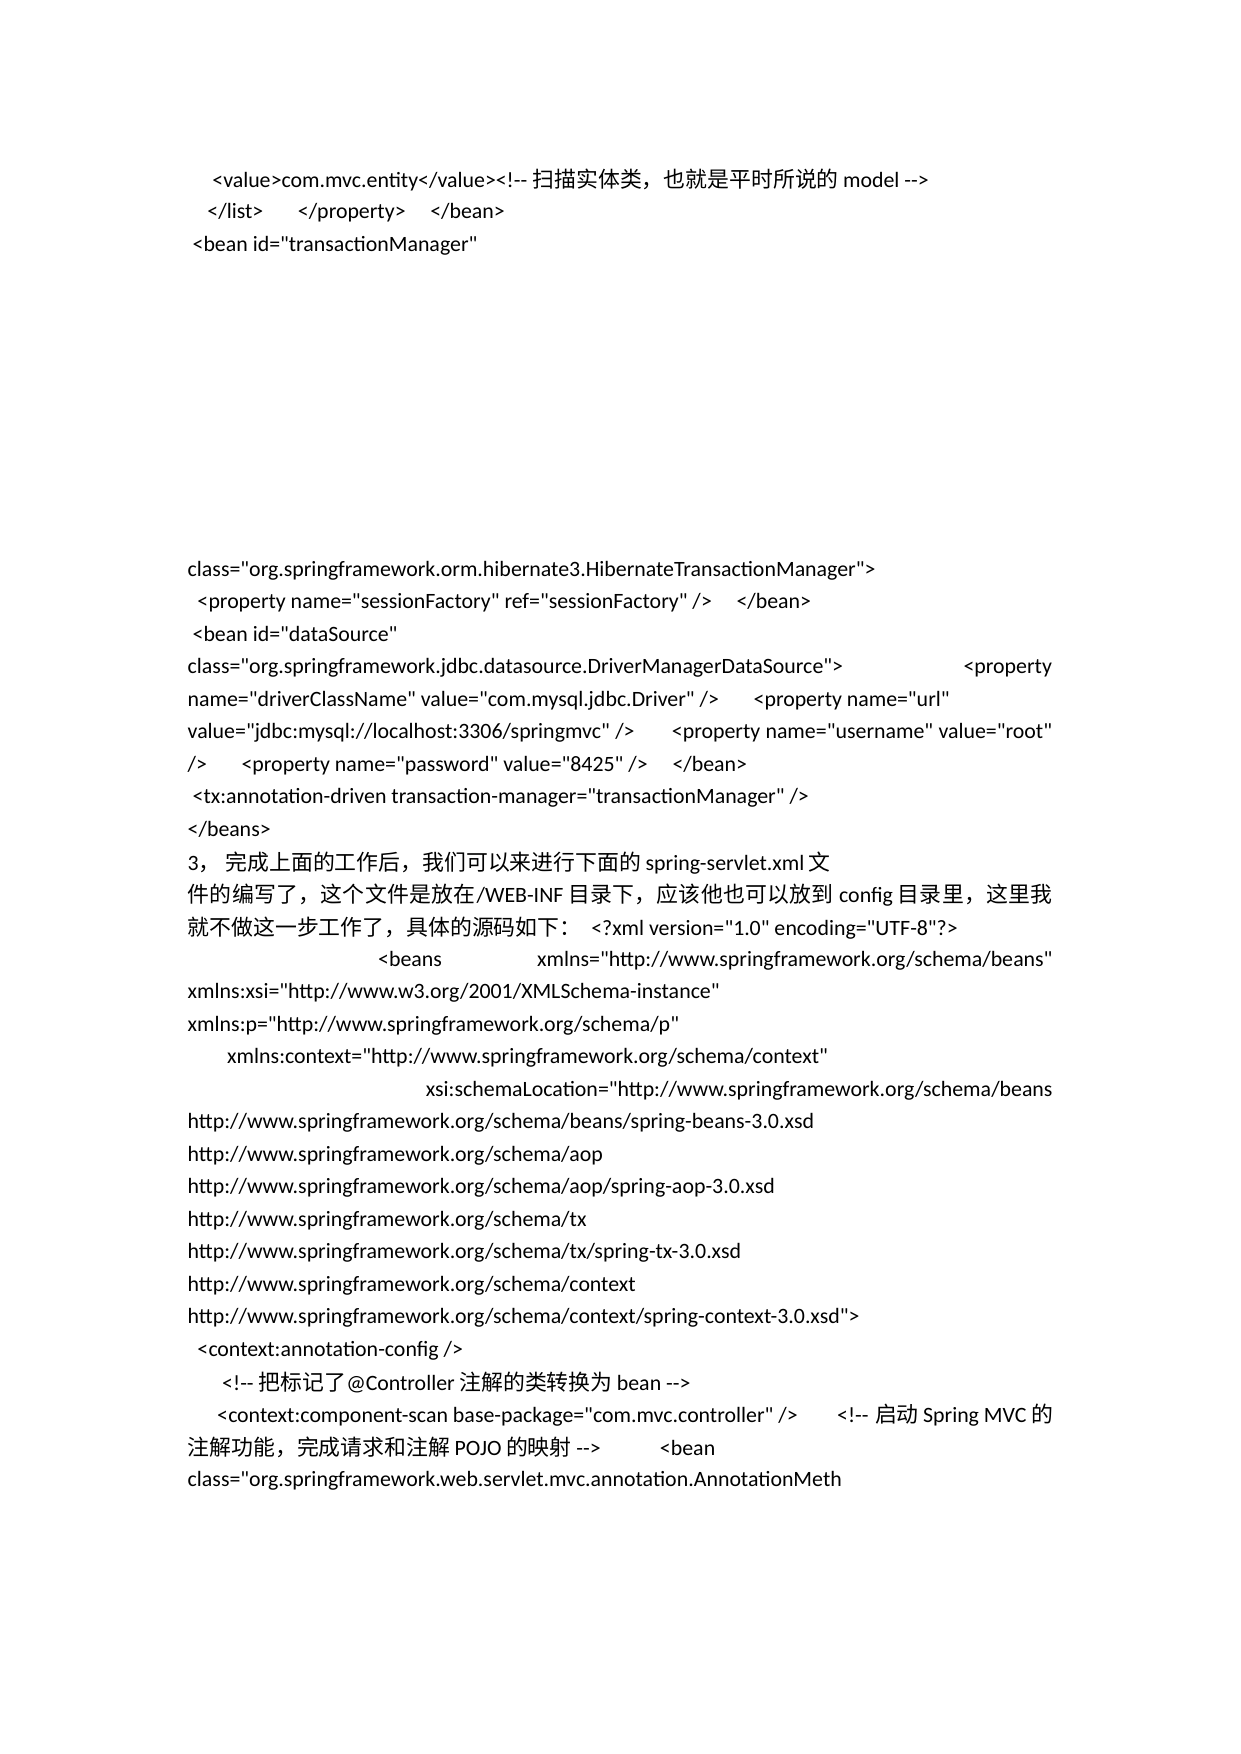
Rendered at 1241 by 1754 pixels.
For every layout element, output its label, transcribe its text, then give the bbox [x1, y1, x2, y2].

text http://www.springframework.org/schema/tx/spring-tx-3.0.xsd http://www.springframework.org/schema/context [187, 1234, 1053, 1299]
text </list> </property> </bean> [187, 194, 1053, 227]
text <value>com.mvc.entity</value><!-- 扫描实体类，也就是平时所说的model --> [187, 162, 1053, 194]
text </beans> [187, 812, 1053, 844]
text class="org.springframework.web.servlet.mvc.annotation.AnnotationMeth [187, 1462, 1053, 1494]
text <context:component-scan base-package="com.mvc.controller" /> <!-- 启动Spring MVC的注解功能，完成请求和注解POJO的映射 --> <bean [187, 1397, 1053, 1462]
text <bean id="dataSource" [187, 617, 1053, 649]
text <property name="sessionFactory" ref="sessionFactory" /> </bean> [187, 584, 1053, 617]
text xsi:schemaLocation="http://www.springframework.org/schema/beans http://www.springframework.org/schema/beans/spring-beans-3.0.xsd http://www.springframework.org/schema/aop [187, 1072, 1053, 1169]
text <context:annotation-config /> [187, 1332, 1053, 1364]
text <tx:annotation-driven transaction-manager="transactionManager" /> [187, 779, 1053, 812]
text http://www.springframework.org/schema/aop/spring-aop-3.0.xsd http://www.springframework.org/schema/tx [187, 1169, 1053, 1234]
text 3， 完成上面的工作后，我们可以来进行下面的spring-servlet.xml文 [187, 844, 1053, 877]
text 件的编写了，这个文件是放在/WEB-INF目录下，应该他也可以放到config目录里，这里我就不做这一步工作了，具体的源码如下： <?xml version="1.0" encoding="UTF-8"?> [187, 877, 1053, 942]
text <bean id="transactionManager" [187, 227, 1053, 259]
text <beans xmlns="http://www.springframework.org/schema/beans" xmlns:xsi="http://www.w3.org/2001/XMLSchema-instance" xmlns:p="http://www.springframework.org/schema/p" [187, 942, 1053, 1039]
text xmlns:context="http://www.springframework.org/schema/context" [187, 1039, 1053, 1072]
text value="jdbc:mysql://localhost:3306/springmvc" /> <property name="username" value="root" /> <property name="password" value="8425" /> </bean> [187, 714, 1053, 779]
text class="org.springframework.orm.hibernate3.HibernateTransactionManager"> [187, 552, 1053, 584]
text http://www.springframework.org/schema/context/spring-context-3.0.xsd"> [187, 1299, 1053, 1332]
text <!-- 把标记了@Controller注解的类转换为bean --> [187, 1364, 1053, 1397]
text class="org.springframework.jdbc.datasource.DriverManagerDataSource"> <property name="driverClassName" value="com.mysql.jdbc.Driver" /> <property name="url" [187, 649, 1053, 714]
